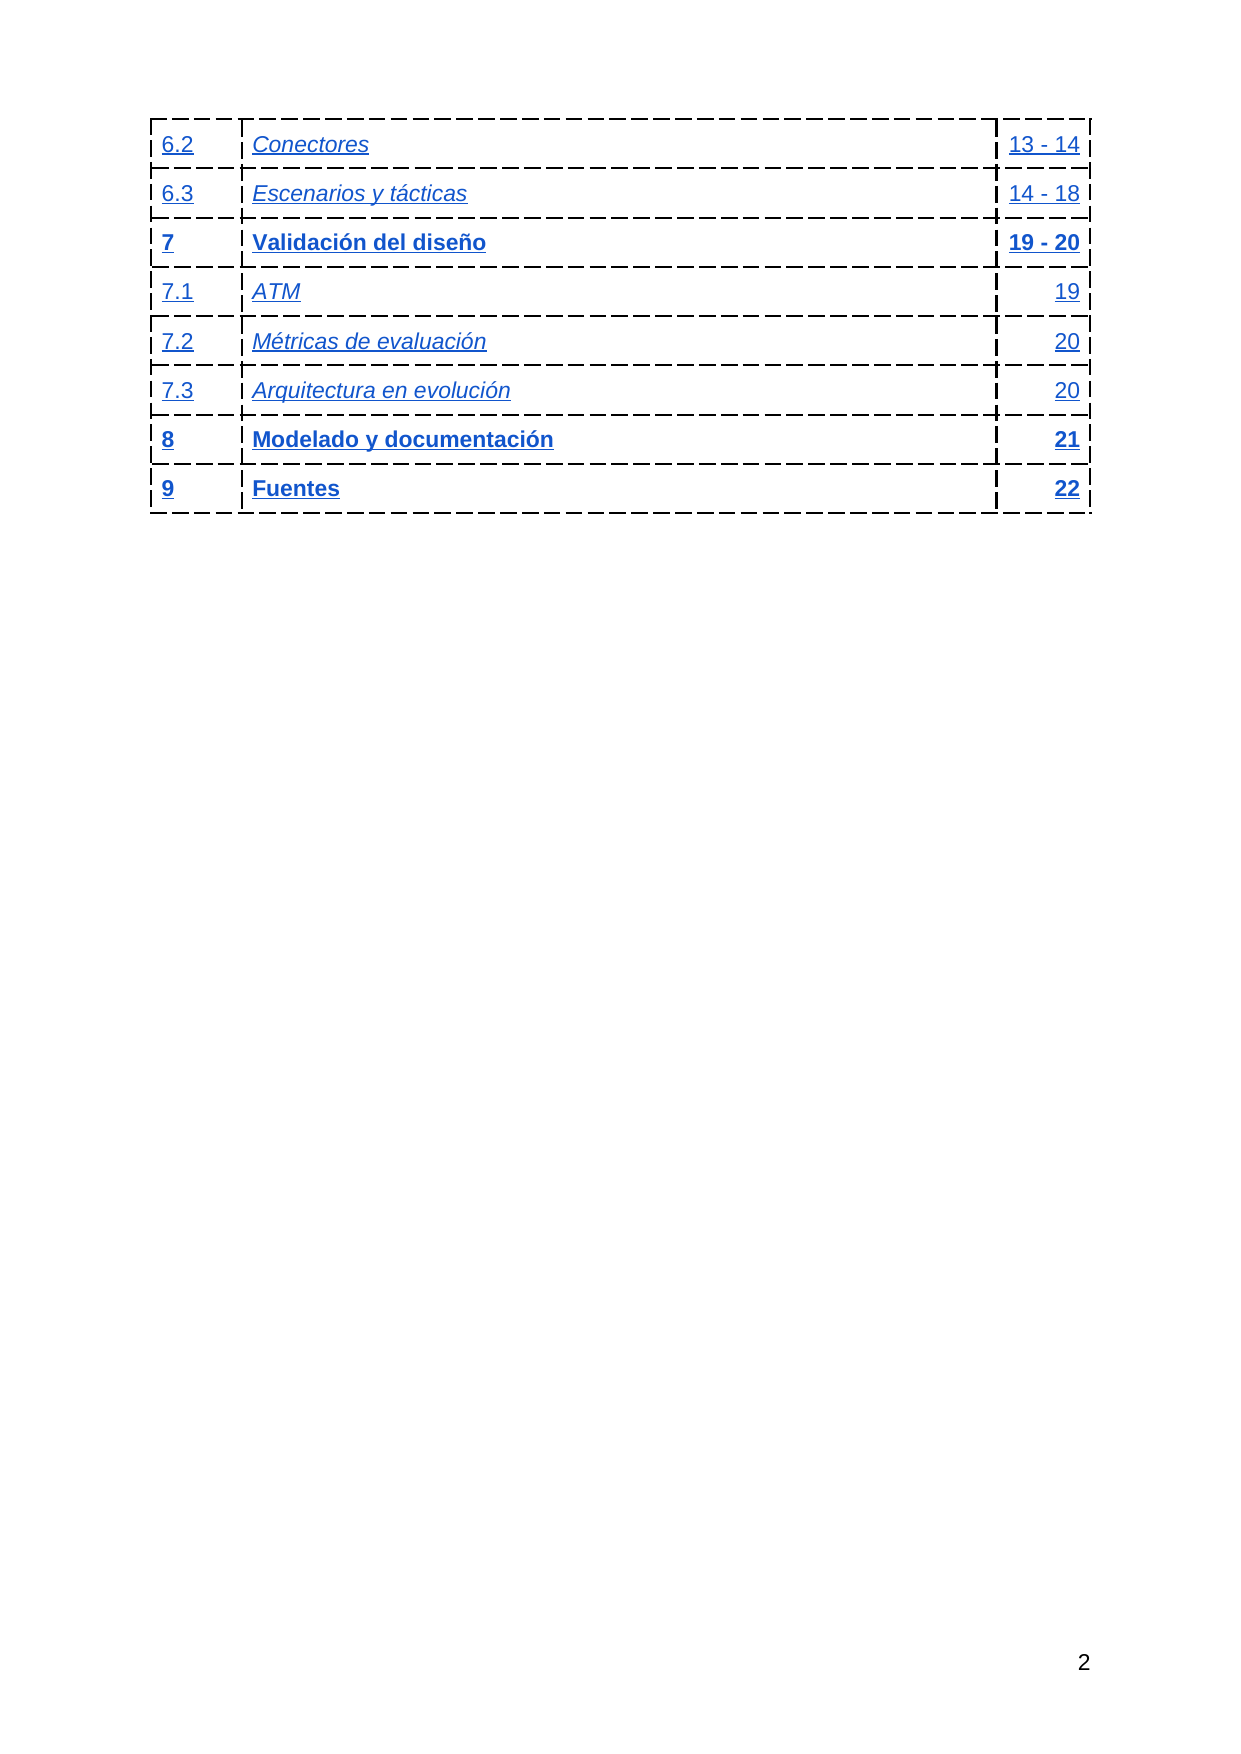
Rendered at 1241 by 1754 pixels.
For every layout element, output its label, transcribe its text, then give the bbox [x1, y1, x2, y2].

table_cell 7.2 [151, 315, 242, 364]
table_cell 8 [151, 414, 242, 463]
table_cell 19 [996, 266, 1090, 315]
table_cell 19 - 20 [996, 217, 1090, 266]
table_cell Escenarios y tácticas [242, 167, 996, 217]
table_cell Fuentes [242, 463, 996, 512]
table_cell Validación del diseño [242, 217, 996, 266]
table_cell 20 [996, 364, 1090, 414]
table_cell Modelado y documentación [242, 414, 996, 463]
table_cell 7 [151, 217, 242, 266]
table_cell 14 - 18 [996, 167, 1090, 217]
table_cell ATM [242, 266, 996, 315]
table_cell 6.3 [151, 167, 242, 217]
table_cell Conectores [242, 118, 996, 167]
table_cell 7.3 [151, 364, 242, 414]
table_cell 13 - 14 [996, 118, 1090, 167]
table_cell 9 [151, 463, 242, 512]
table_cell 20 [996, 315, 1090, 364]
table_cell 6.2 [151, 118, 242, 167]
table_cell Arquitectura en evolución [242, 364, 996, 414]
table_cell 21 [996, 414, 1090, 463]
table_cell Métricas de evaluación [242, 315, 996, 364]
table_cell 7.1 [151, 266, 242, 315]
table_cell 22 [996, 463, 1090, 512]
